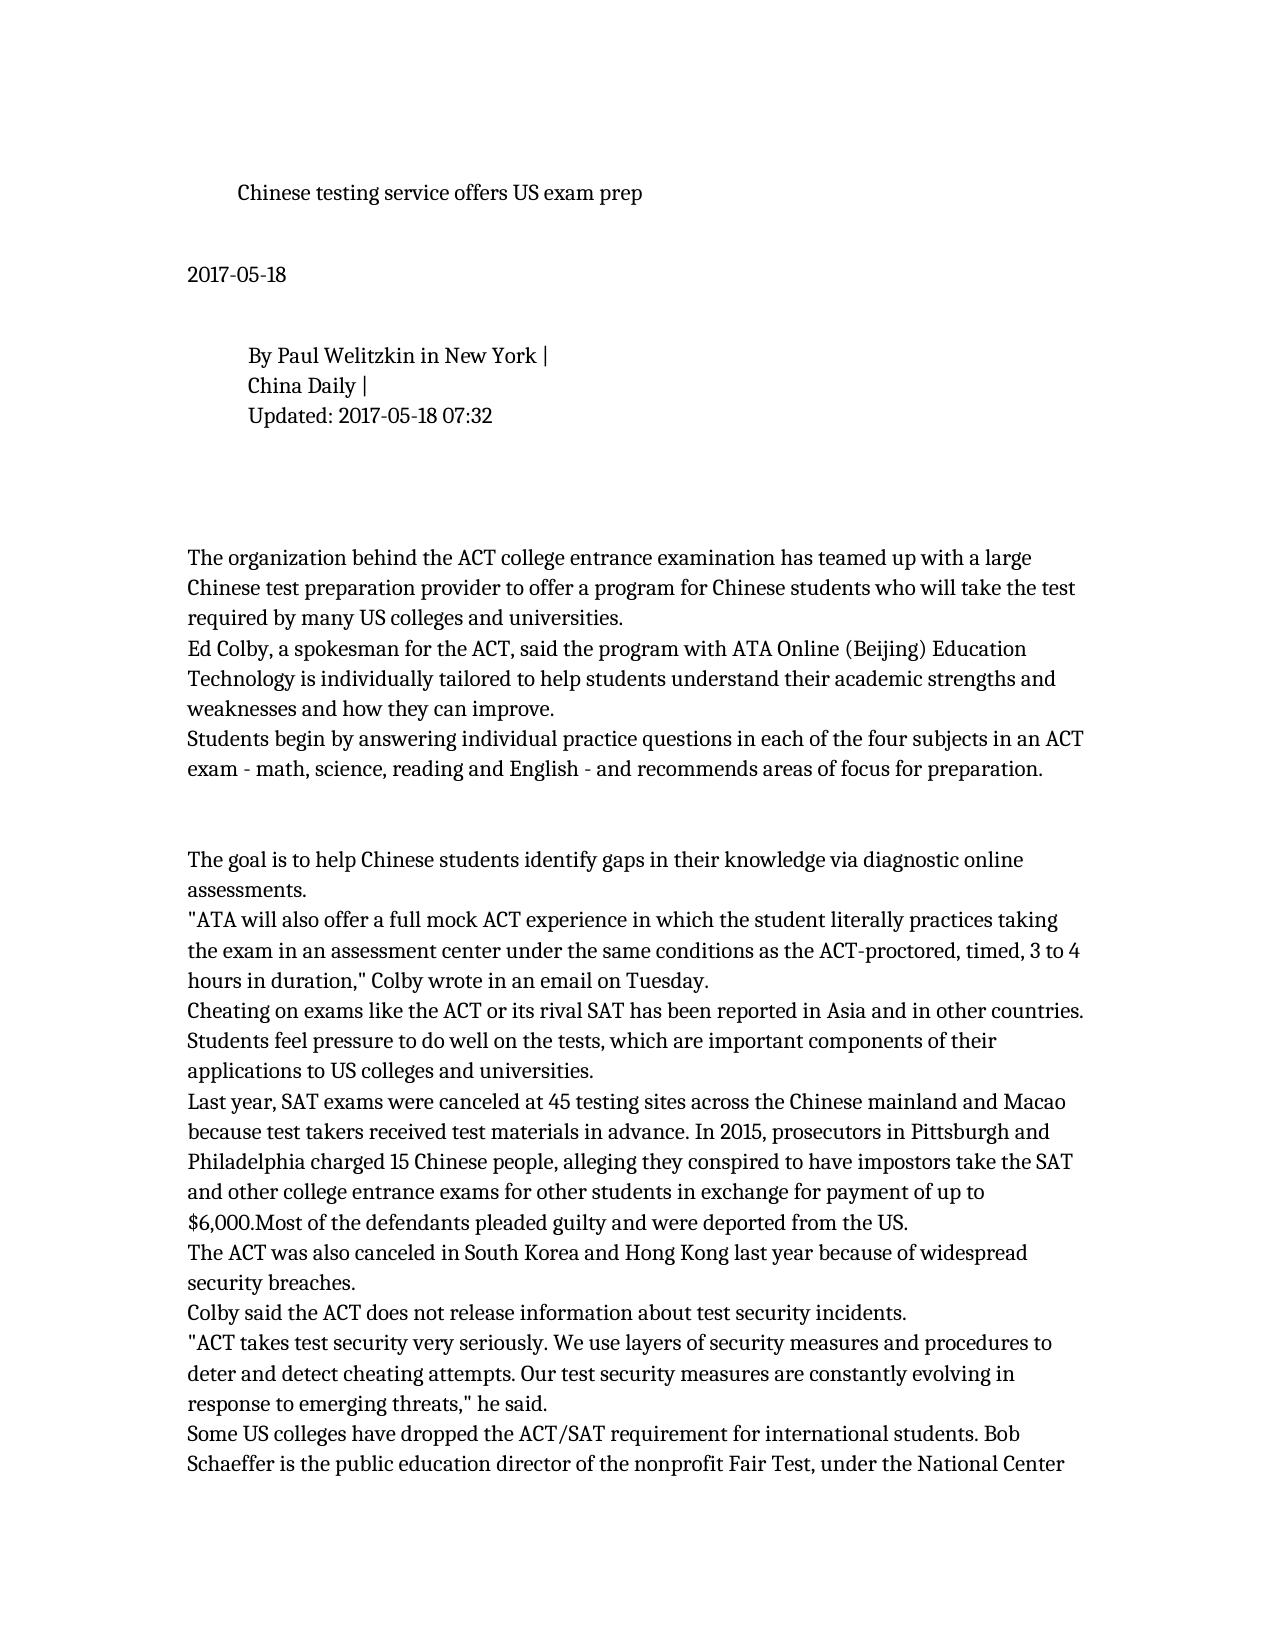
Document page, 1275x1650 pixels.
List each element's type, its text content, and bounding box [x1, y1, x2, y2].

text Chinese testing service offers US exam prep [187, 150, 1087, 237]
text By Paul Welitzkin in New York | China Daily | Updated: 2017-05-18 07:32 [187, 312, 1087, 460]
text 2017-05-18 [187, 261, 1087, 288]
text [187, 484, 1087, 1477]
